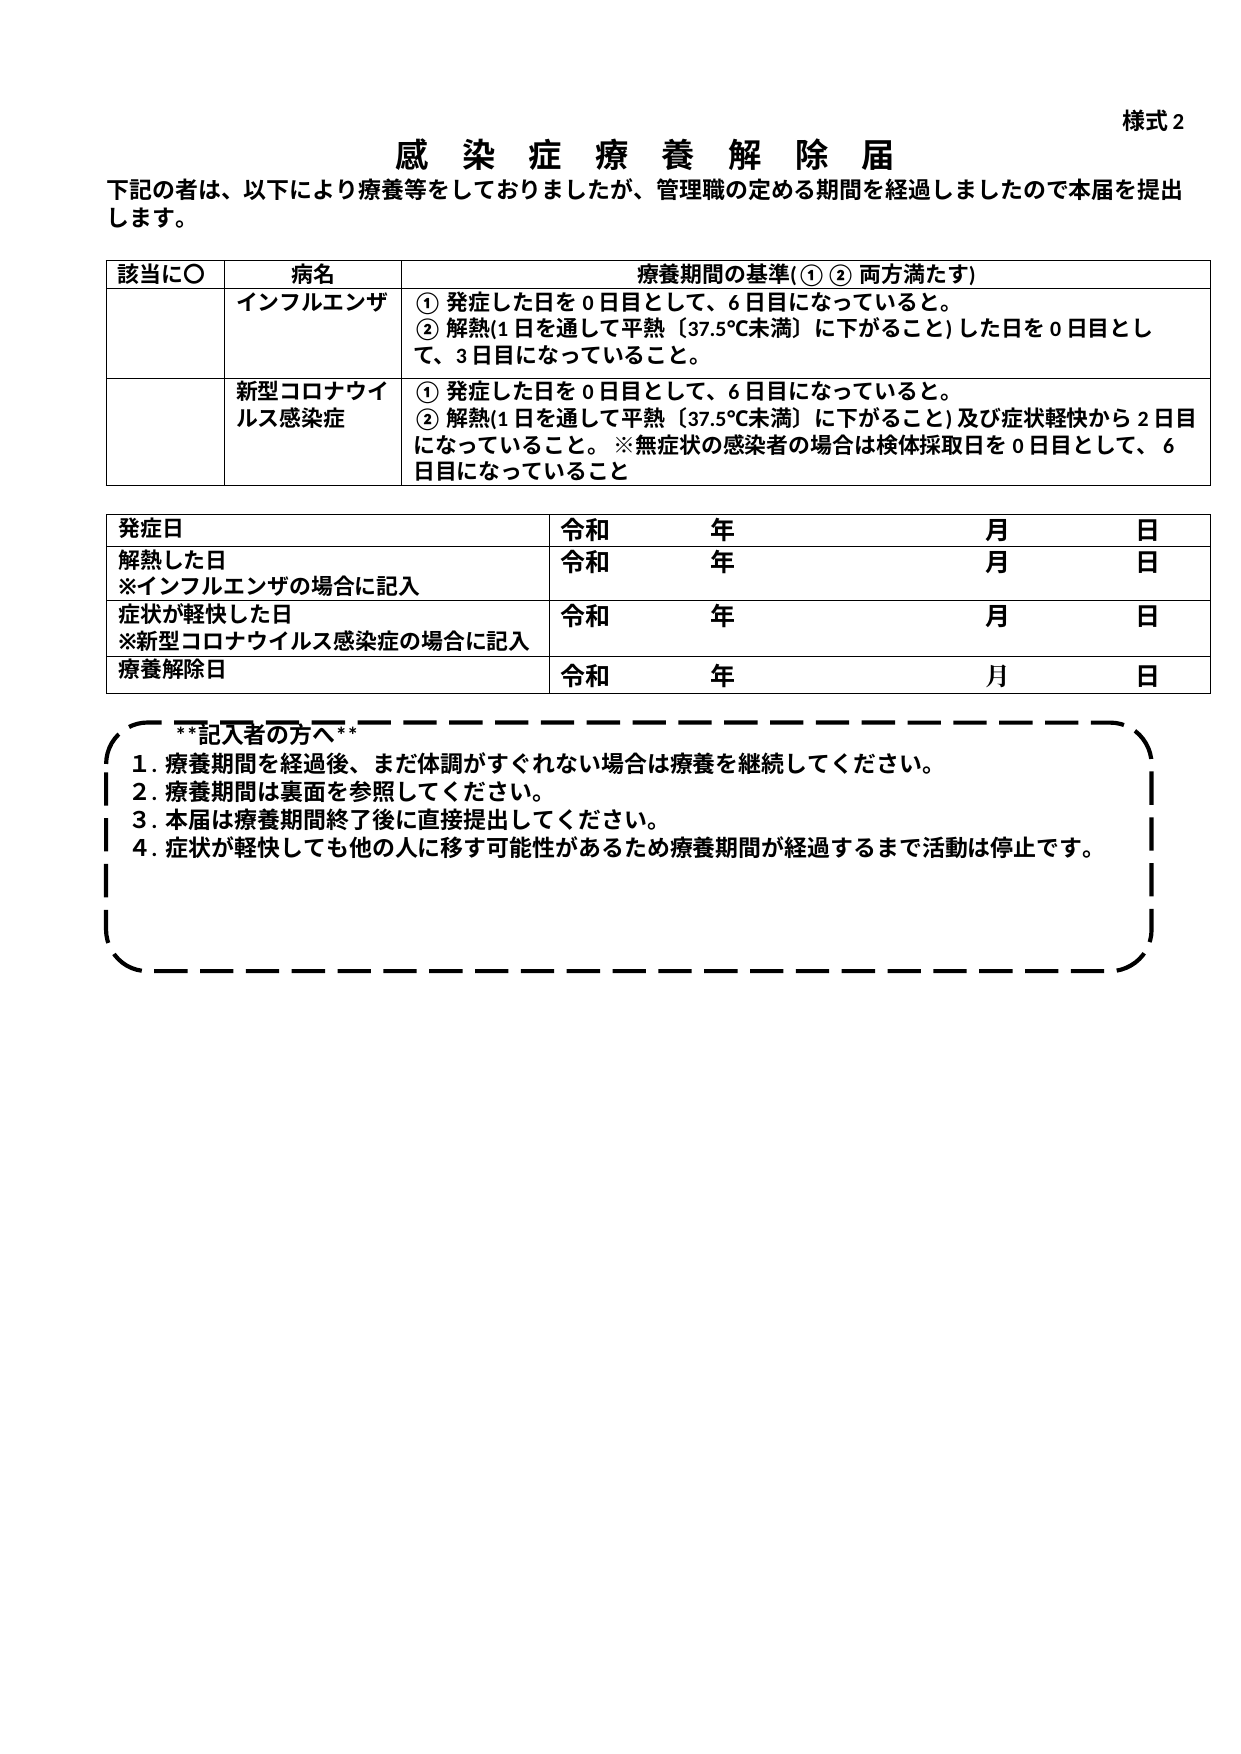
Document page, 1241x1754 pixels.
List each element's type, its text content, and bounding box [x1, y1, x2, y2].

table_cell [107, 379, 224, 485]
table_cell 令和 年 月 日 [550, 601, 1210, 656]
table_cell 新型コロナウイルス感染症 [225, 379, 401, 485]
text **記入者の方へ** [106, 722, 1184, 750]
table_cell 解熱した日 ※インフルエンザの場合に記入 [107, 547, 549, 600]
table_cell 令和 年 月 日 [550, 657, 1210, 693]
list 症状が軽快しても他の人に移す可能性があるため療養期間が経過するまで活動は停止です。 [128, 834, 1184, 862]
table_header 令和 年 月 日 [550, 515, 1210, 546]
list 療養期間を経過後、まだ体調がすぐれない場合は療養を継続してください。 [128, 750, 1184, 778]
table_header 病名 [225, 261, 401, 288]
table_header 発症日 [107, 515, 549, 546]
text 様式2 [106, 107, 1184, 135]
table_cell [107, 289, 224, 377]
text 感 染 症 療 養 解 除 届 [106, 135, 1184, 176]
table_cell 症状が軽快した日 ※新型コロナウイルス感染症の場合に記入 [107, 601, 549, 656]
table_cell 療養解除日 [107, 657, 549, 693]
list 療養期間は裏面を参照してください。 [128, 778, 1184, 806]
text 下記の者は、以下により療養等をしておりましたが、管理職の定める期間を経過しましたので本届を提出します。 [106, 176, 1184, 232]
table_header 療養期間の基準(①②両方満たす) [402, 261, 1210, 288]
table_cell 令和 年 月 日 [550, 547, 1210, 600]
table_cell インフルエンザ [225, 289, 401, 377]
table_cell ①発症した日を 0 日目として、6 日目になっていると。 ②解熱(1 日を通して平熱〔37.5℃未満〕に下がること) した日を 0 日目として、3 日目になっていること。 [402, 289, 1210, 377]
table_cell ①発症した日を 0 日目として、6 日目になっていると。 ②解熱(1 日を通して平熱〔37.5℃未満〕に下がること) 及び症状軽快から 2 日目になっていること。 ※無症状の感染者の場合は検体採取日を 0 日目として、 6 日目になっていること [402, 379, 1210, 485]
list 本届は療養期間終了後に直接提出してください。 [128, 806, 1184, 834]
table_header 該当に〇 [107, 261, 224, 288]
